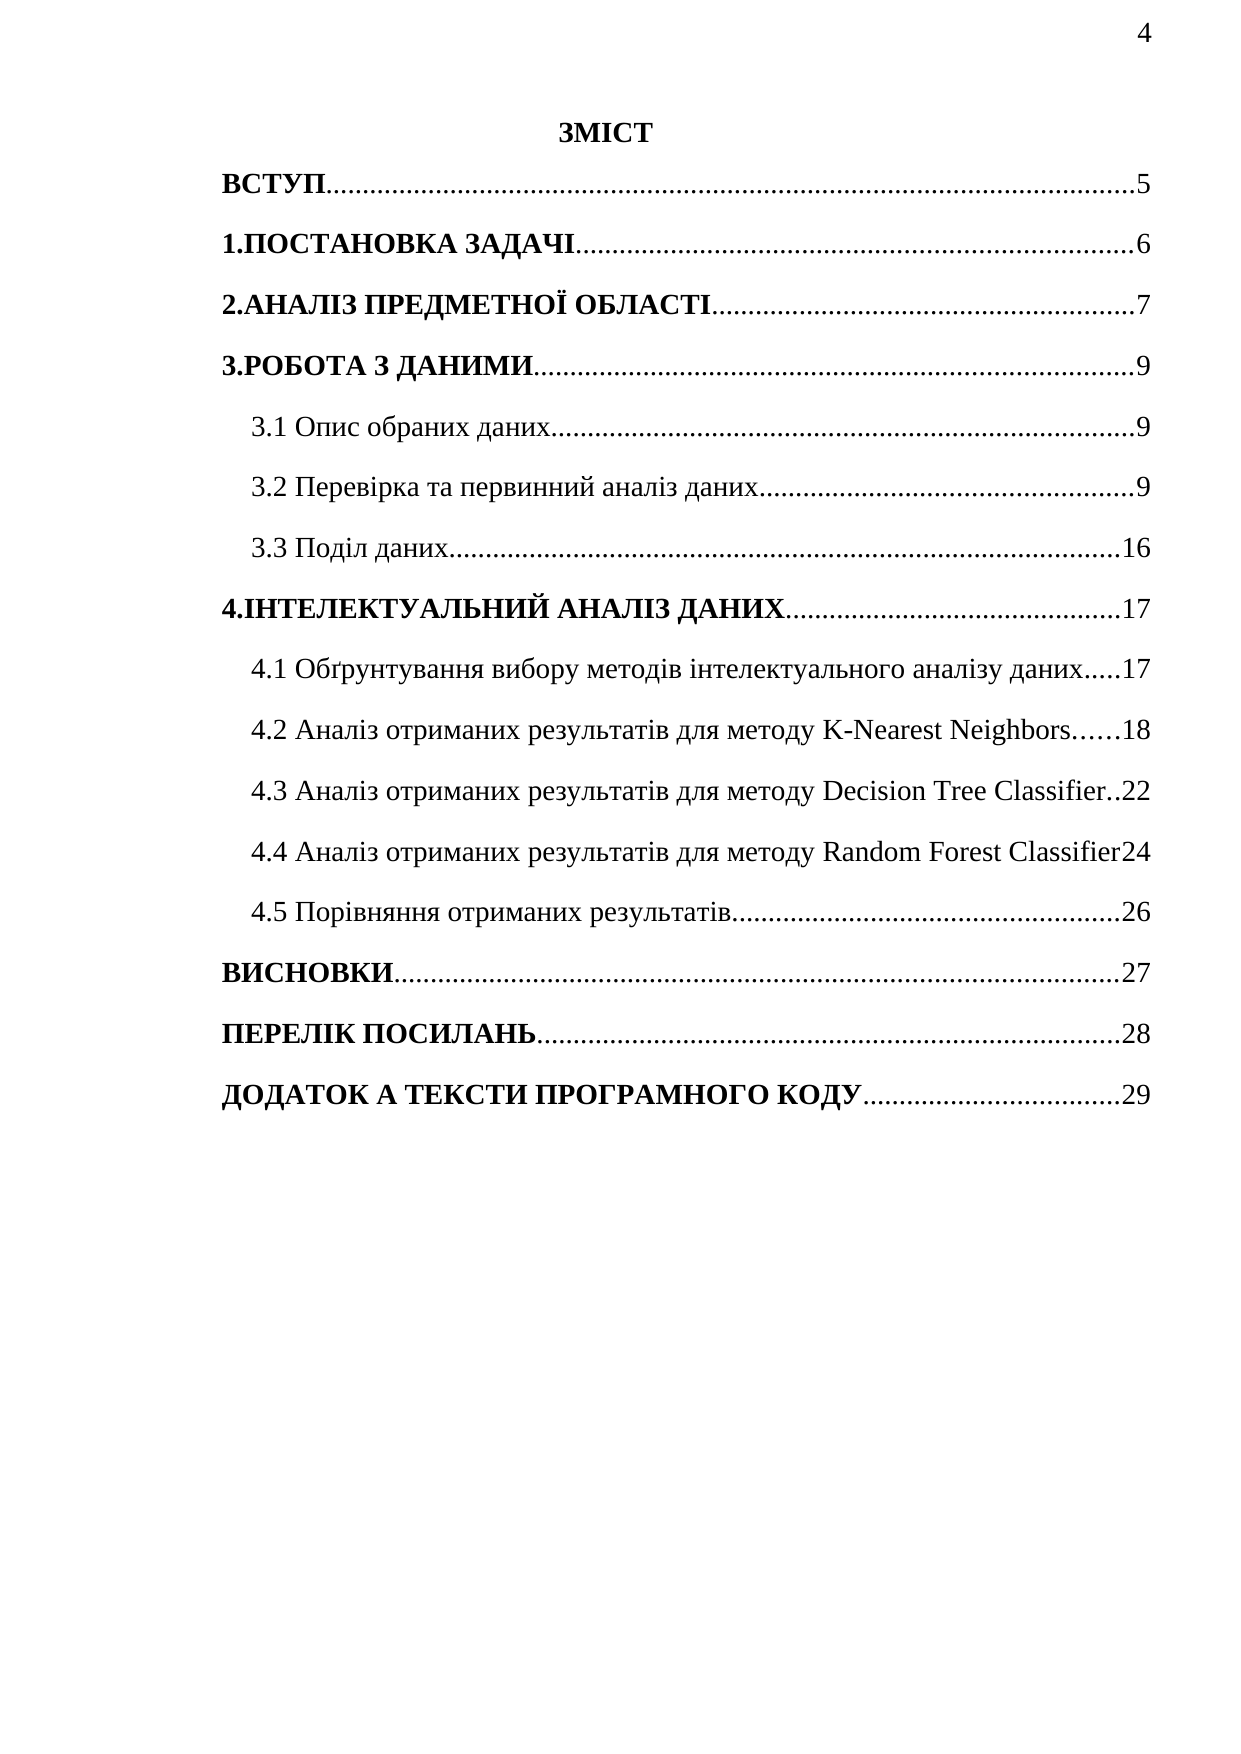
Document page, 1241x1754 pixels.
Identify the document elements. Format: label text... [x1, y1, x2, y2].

text 3.1 Опис обраних даних 9 [177, 409, 1152, 442]
text 3.РОБОТА З ДАНИМИ 9 [148, 348, 1152, 382]
text 1.Постановка задачі 6 [148, 227, 1152, 260]
text 2.АНАЛІЗ ПРЕДМЕТНОЇ ОБЛАСТІ 7 [148, 287, 1152, 321]
text 4.4 Аналіз отриманих результатів для методу Random Forest Classifier 24 [177, 834, 1152, 867]
text 3.3 Поділ даних 16 [177, 530, 1152, 564]
text 3.2 Перевірка та первинний аналіз даних 9 [177, 469, 1152, 503]
text Зміст [148, 116, 1063, 149]
text ВИСНОВКИ 27 [148, 955, 1152, 989]
text 4.5 Порівняння отриманих результатів 26 [177, 894, 1152, 928]
text 4.2 Аналіз отриманих результатів для методу K-Nearest Neighbors 18 [177, 712, 1152, 746]
text Додаток А Тексти програмного коду 29 [148, 1077, 1152, 1110]
text Вступ 5 [148, 166, 1152, 199]
text 4.ІНТЕЛЕКТУАЛЬНИЙ АНАЛІЗ ДАНИХ 17 [148, 591, 1152, 624]
text ПЕРЕЛІК ПОСИЛАНЬ 28 [148, 1016, 1152, 1049]
text 4.1 Обґрунтування вибору методів інтелектуального аналізу даних 17 [177, 652, 1152, 685]
text 4.3 Аналіз отриманих результатів для методу Decision Tree Classifier 22 [177, 773, 1152, 807]
